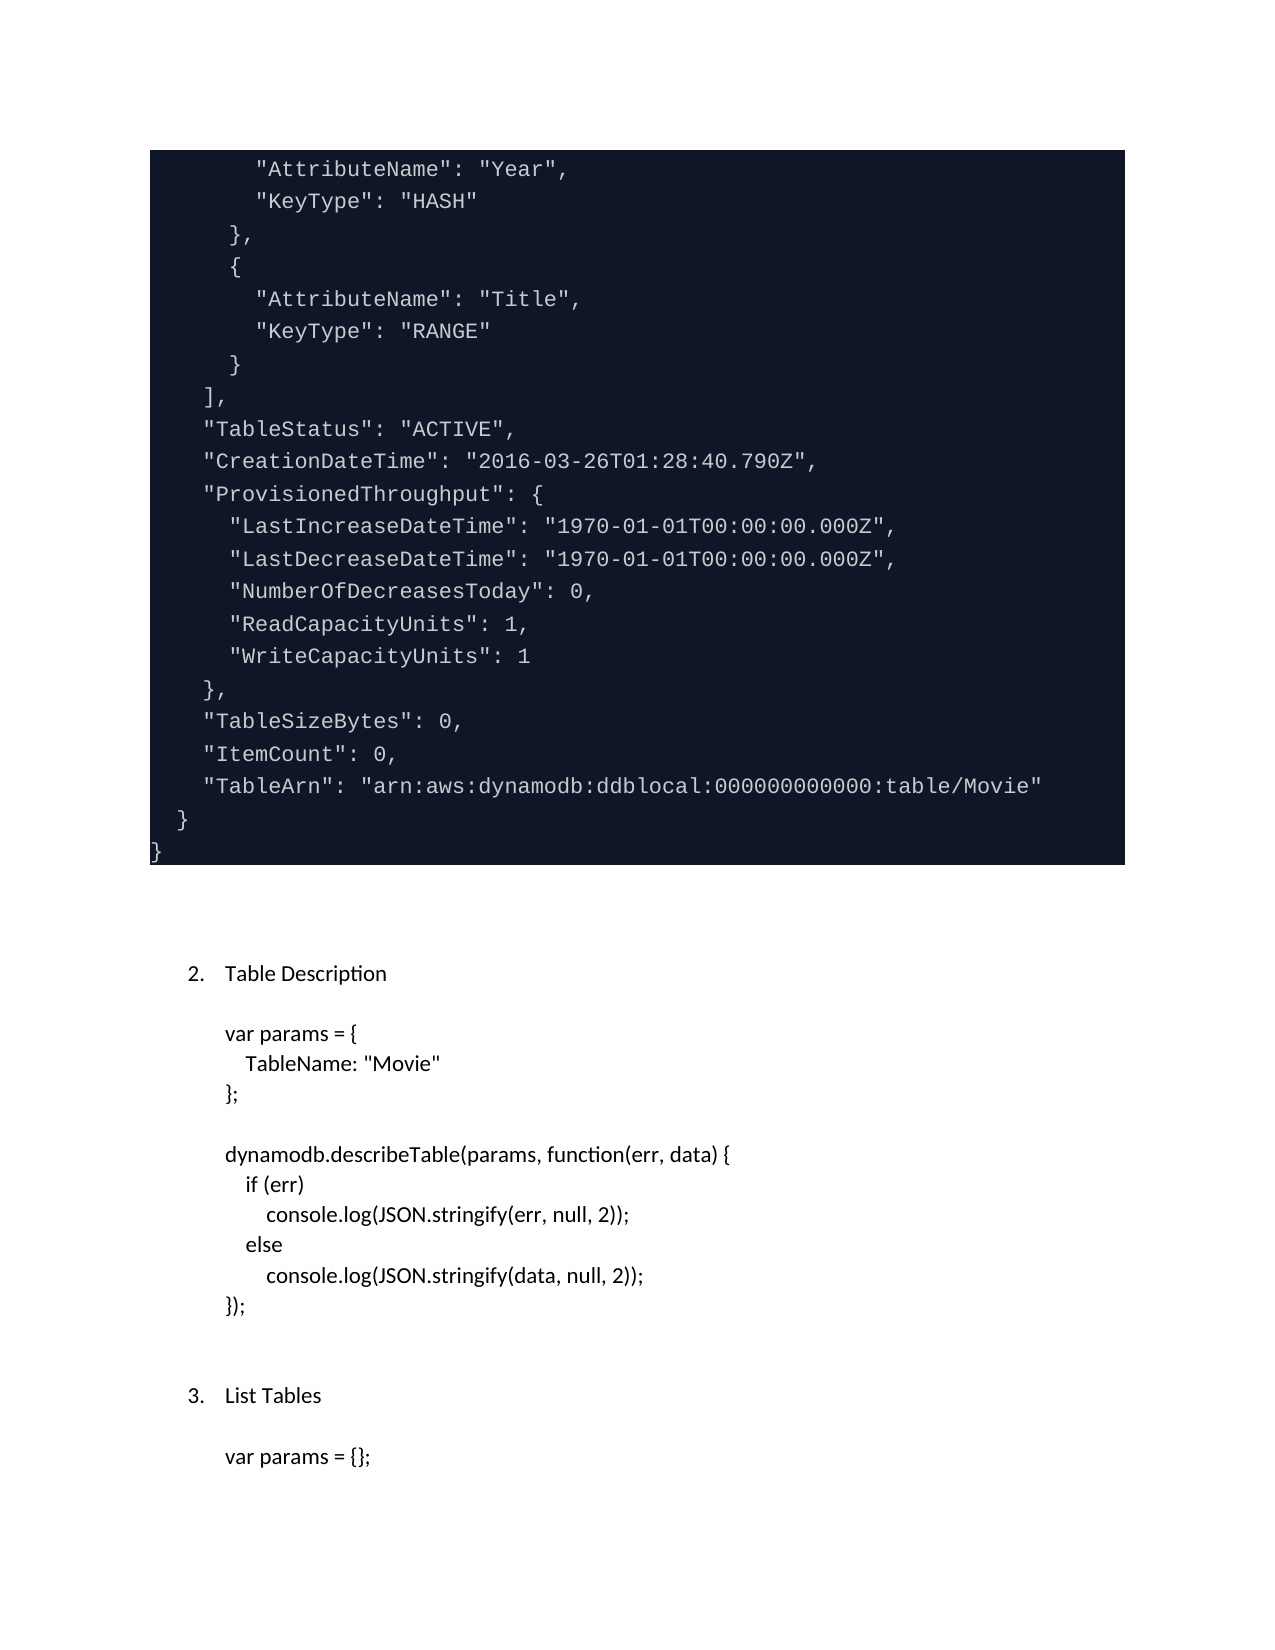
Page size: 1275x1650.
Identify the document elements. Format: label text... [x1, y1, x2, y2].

text "NumberOfDecreasesToday": 0, [150, 572, 1125, 605]
text "KeyType": "HASH" [150, 182, 1125, 215]
text } [150, 345, 1125, 377]
text "TableStatus": "ACTIVE", [150, 410, 1125, 442]
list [225, 1261, 1125, 1289]
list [225, 1200, 1125, 1228]
text ], [150, 377, 1125, 410]
text "LastDecreaseDateTime": "1970-01-01T00:00:00.000Z", [150, 540, 1125, 572]
text "ItemCount": 0, [150, 735, 1125, 767]
text "WriteCapacityUnits": 1 [150, 637, 1125, 670]
list else [225, 1231, 1125, 1259]
text } [150, 832, 1125, 865]
list TableName: "Movie" [225, 1049, 1125, 1077]
list dynamodb.describeTable(params, function(err, data) { [225, 1140, 1125, 1168]
text "ReadCapacityUnits": 1, [150, 605, 1125, 637]
text }, [150, 215, 1125, 247]
text "KeyType": "RANGE" [150, 312, 1125, 345]
list var params = {}; [225, 1442, 1125, 1470]
list Table Description [187, 959, 1125, 987]
text } [150, 800, 1125, 832]
text }, [150, 670, 1125, 702]
text "AttributeName": "Title", [150, 280, 1125, 312]
list }); [225, 1291, 1125, 1319]
list if (err) [225, 1170, 1125, 1198]
text "LastIncreaseDateTime": "1970-01-01T00:00:00.000Z", [150, 507, 1125, 540]
text "ProvisionedThroughput": { [150, 475, 1125, 507]
text "AttributeName": "Year", [150, 150, 1125, 182]
list }; [225, 1079, 1125, 1108]
list var params = { [225, 1019, 1125, 1047]
text "TableArn": "arn:aws:dynamodb:ddblocal:000000000000:table/Movie" [150, 767, 1125, 800]
text "TableSizeBytes": 0, [150, 702, 1125, 735]
text { [150, 247, 1125, 280]
list List Tables [187, 1382, 1125, 1410]
text "CreationDateTime": "2016-03-26T01:28:40.790Z", [150, 442, 1125, 475]
